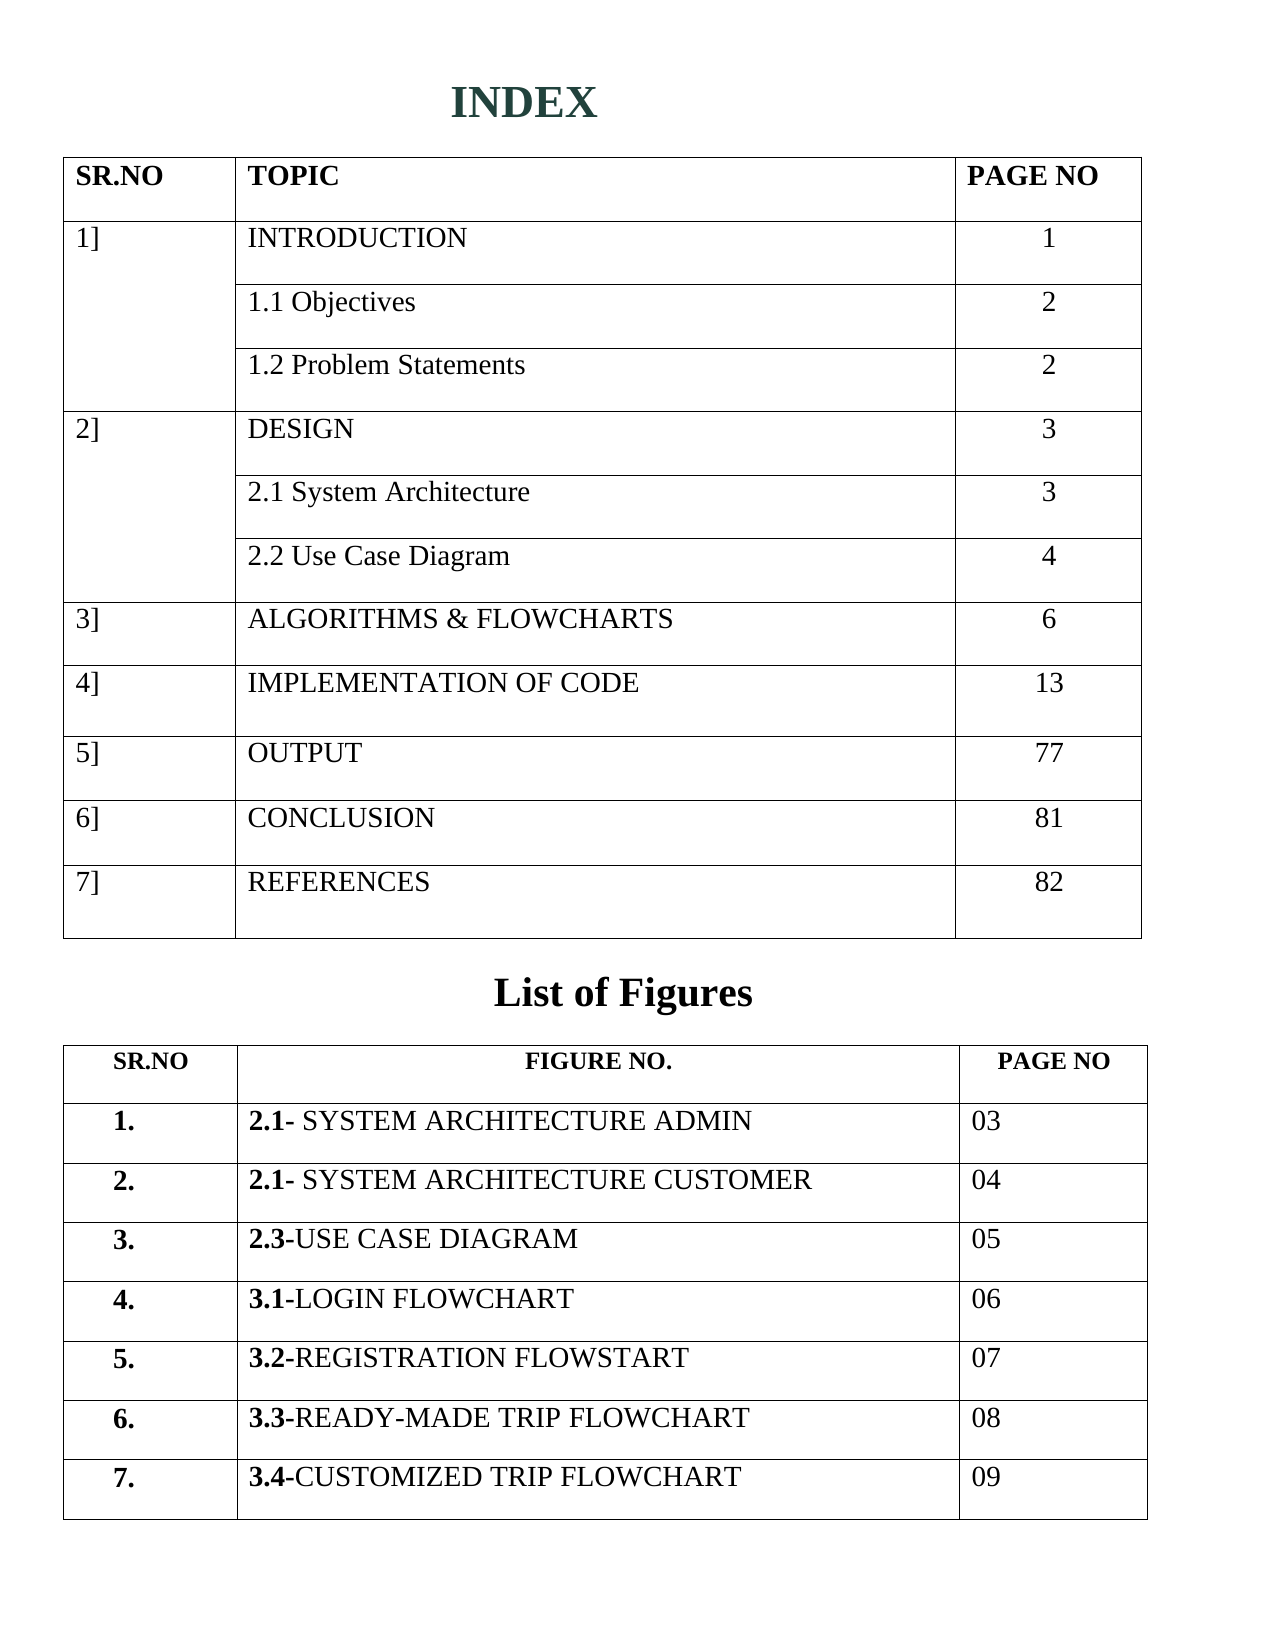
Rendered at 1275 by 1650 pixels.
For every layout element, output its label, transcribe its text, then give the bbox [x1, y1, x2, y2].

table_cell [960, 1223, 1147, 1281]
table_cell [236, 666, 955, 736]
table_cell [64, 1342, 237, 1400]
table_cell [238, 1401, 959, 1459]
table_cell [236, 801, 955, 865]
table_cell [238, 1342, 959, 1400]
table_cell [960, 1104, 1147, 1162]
subtitle List of Figures [96, 967, 1151, 1015]
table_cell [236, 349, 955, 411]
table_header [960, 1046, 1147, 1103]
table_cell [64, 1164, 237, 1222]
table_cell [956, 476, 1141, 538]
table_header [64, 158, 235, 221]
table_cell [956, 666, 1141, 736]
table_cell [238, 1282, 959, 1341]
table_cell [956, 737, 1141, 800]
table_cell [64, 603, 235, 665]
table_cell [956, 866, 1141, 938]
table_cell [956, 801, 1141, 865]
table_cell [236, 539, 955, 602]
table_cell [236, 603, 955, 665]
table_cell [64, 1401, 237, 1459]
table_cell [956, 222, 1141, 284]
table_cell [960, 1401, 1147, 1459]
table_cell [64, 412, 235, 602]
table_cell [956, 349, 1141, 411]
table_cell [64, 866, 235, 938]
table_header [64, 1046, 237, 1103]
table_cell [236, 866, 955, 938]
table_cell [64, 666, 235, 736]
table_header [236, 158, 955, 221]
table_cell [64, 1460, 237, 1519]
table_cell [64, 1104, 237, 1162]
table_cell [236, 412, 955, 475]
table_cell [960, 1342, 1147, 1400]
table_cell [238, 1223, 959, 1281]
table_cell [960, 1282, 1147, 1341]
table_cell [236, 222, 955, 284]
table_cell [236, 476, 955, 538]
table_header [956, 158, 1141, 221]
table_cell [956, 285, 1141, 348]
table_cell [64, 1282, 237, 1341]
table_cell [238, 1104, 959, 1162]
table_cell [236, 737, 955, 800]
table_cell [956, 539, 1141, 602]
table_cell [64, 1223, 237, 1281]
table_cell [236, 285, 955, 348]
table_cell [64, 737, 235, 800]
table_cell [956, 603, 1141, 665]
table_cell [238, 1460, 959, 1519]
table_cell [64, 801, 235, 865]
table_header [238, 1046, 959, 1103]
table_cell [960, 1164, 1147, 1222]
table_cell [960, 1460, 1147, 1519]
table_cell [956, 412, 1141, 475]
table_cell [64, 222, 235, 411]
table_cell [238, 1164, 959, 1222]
text INDEX [96, 75, 952, 127]
